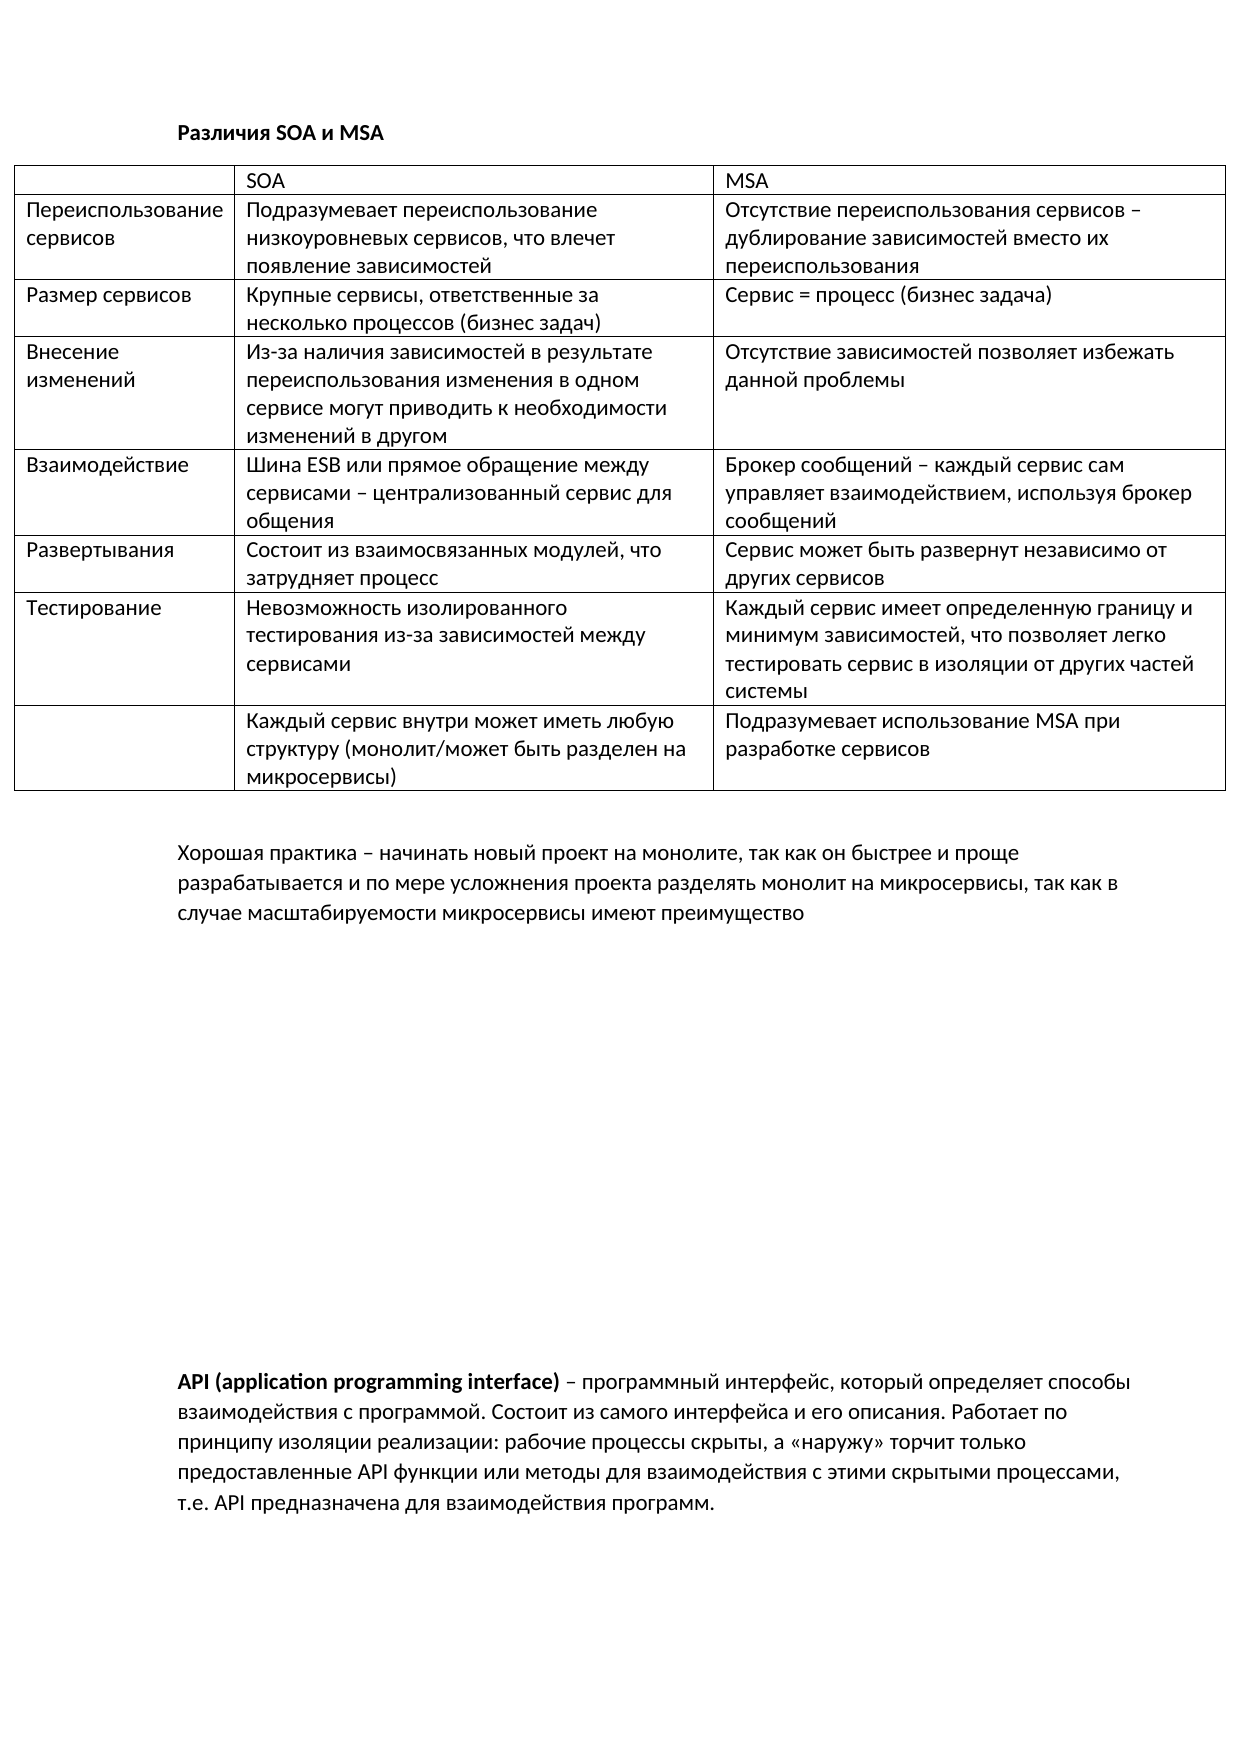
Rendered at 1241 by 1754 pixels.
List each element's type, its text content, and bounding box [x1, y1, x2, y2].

table_cell Размер сервисов [15, 280, 234, 336]
table_cell Переиспользование сервисов [15, 195, 234, 279]
table_cell [15, 706, 234, 790]
table_cell Развертывания [15, 536, 234, 592]
table_cell Из-за наличия зависимостей в результате переиспользования изменения в одном сервисе могут приводить к необходимости изменений в другом [235, 337, 713, 449]
table_header [15, 166, 234, 194]
table_cell Каждый сервис внутри может иметь любую структуру (монолит/может быть разделен на микросервисы) [235, 706, 713, 790]
table_header MSA [714, 166, 1225, 194]
text Различия SOA и MSA [177, 118, 1152, 146]
table_cell Подразумевает использование MSA при разработке сервисов [714, 706, 1225, 790]
table_cell Шина ESB или прямое обращение между сервисами – централизованный сервис для общения [235, 450, 713, 534]
table_cell Тестирование [15, 593, 234, 705]
table_cell Сервис = процесс (бизнес задача) [714, 280, 1225, 336]
table_cell Каждый сервис имеет определенную границу и минимум зависимостей, что позволяет легко тестировать сервис в изоляции от других частей системы [714, 593, 1225, 705]
table_cell Состоит из взаимосвязанных модулей, что затрудняет процесс [235, 536, 713, 592]
table_header SOA [235, 166, 713, 194]
table_cell Отсутствие зависимостей позволяет избежать данной проблемы [714, 337, 1225, 449]
text Хорошая практика – начинать новый проект на монолите, так как он быстрее и проще разрабатывается и по мере усложнения проекта разделять монолит на микросервисы, так как в случае масштабируемости микросервисы имеют преимущество [177, 838, 1152, 926]
table_cell Сервис может быть развернут независимо от других сервисов [714, 536, 1225, 592]
table_cell Невозможность изолированного тестирования из-за зависимостей между сервисами [235, 593, 713, 705]
table_cell Брокер сообщений – каждый сервис сам управляет взаимодействием, используя брокер сообщений [714, 450, 1225, 534]
table_cell Отсутствие переиспользования сервисов – дублирование зависимостей вместо их переиспользования [714, 195, 1225, 279]
table_cell Подразумевает переиспользование низкоуровневых сервисов, что влечет появление зависимостей [235, 195, 713, 279]
table_cell Внесение изменений [15, 337, 234, 449]
table_cell Взаимодействие [15, 450, 234, 534]
text API (application programming interface) – программный интерфейс, который определяет способы взаимодействия с программой. Состоит из самого интерфейса и его описания. Работает по принципу изоляции реализации: рабочие процессы скрыты, а «наружу» торчит только предоставленные API функции или методы для взаимодействия с этими скрытыми процессами, т.е. API предназначена для взаимодействия программ. [177, 1367, 1152, 1516]
table_cell Крупные сервисы, ответственные за несколько процессов (бизнес задач) [235, 280, 713, 336]
